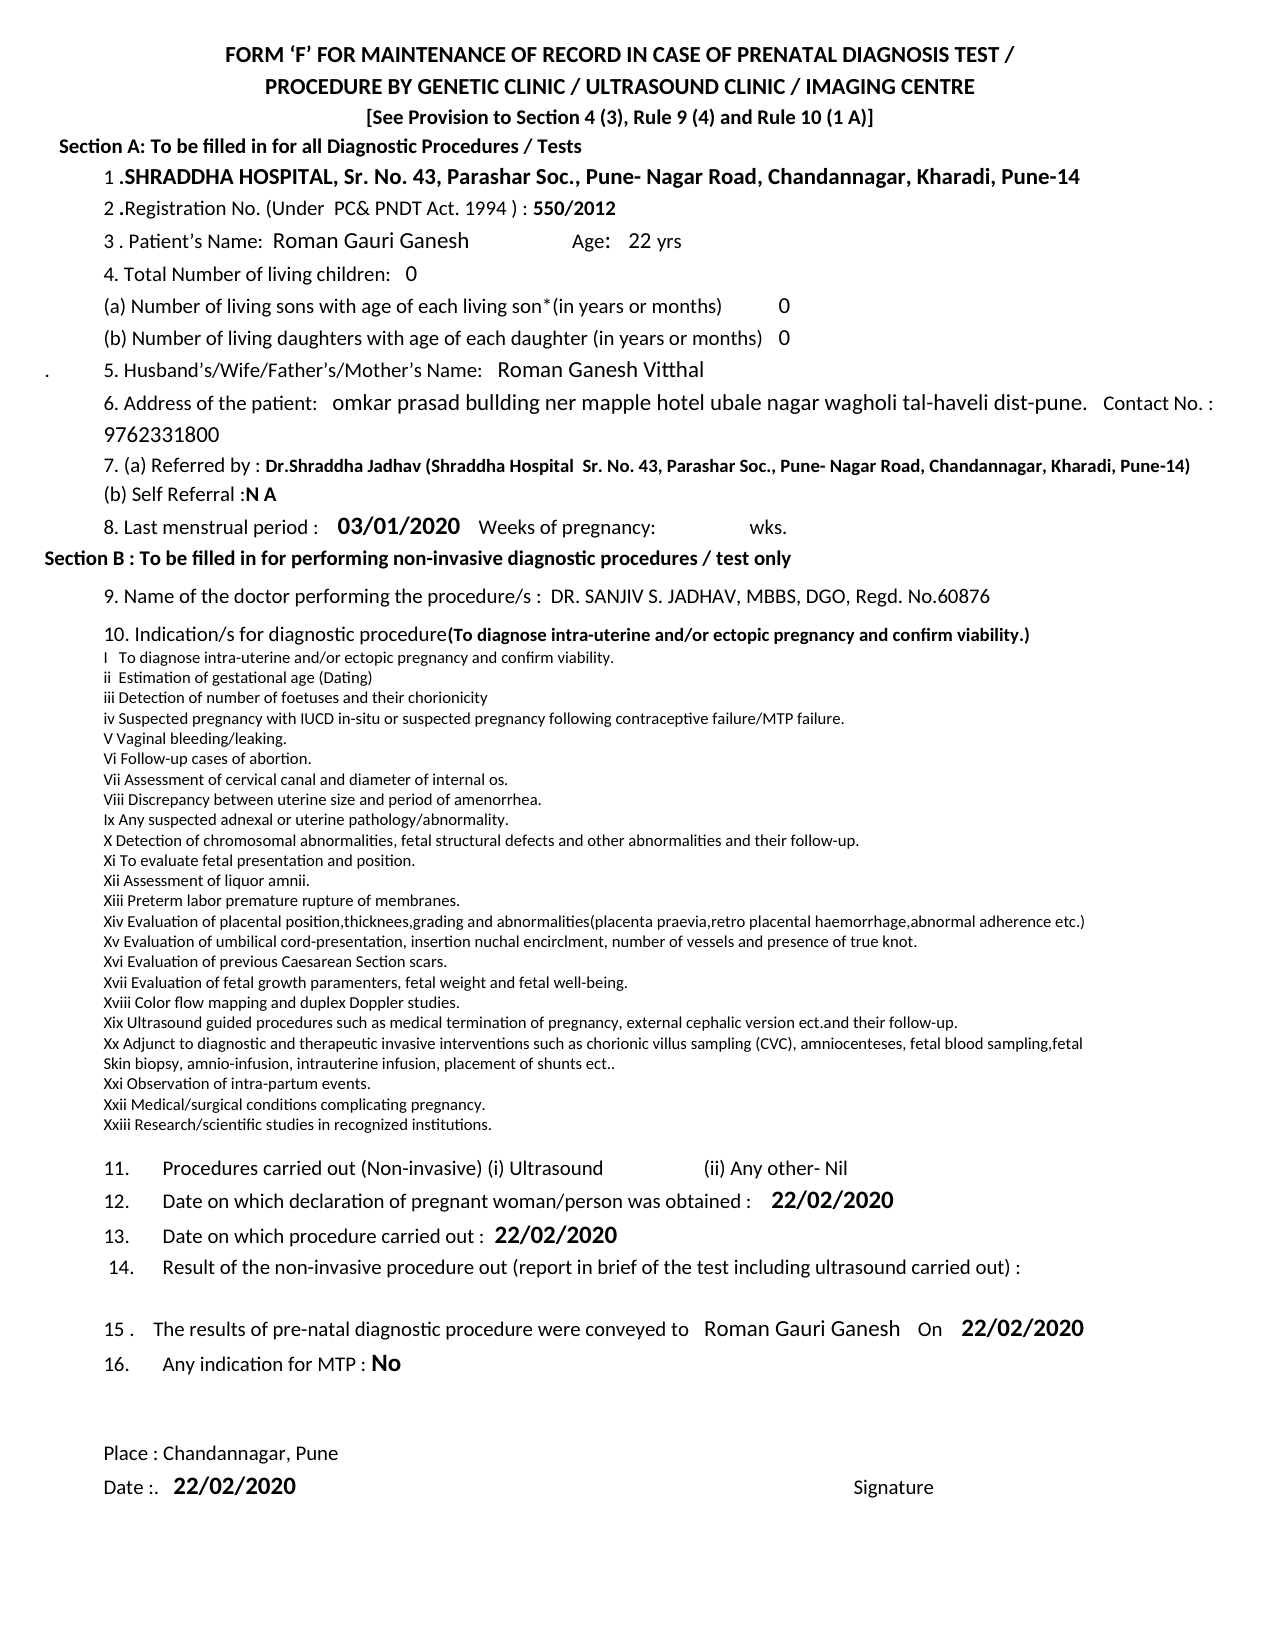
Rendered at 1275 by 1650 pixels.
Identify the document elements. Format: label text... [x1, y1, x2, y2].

text Section B : To be filled in for performing non-invasive diagnostic procedures / test only [44, 545, 1255, 571]
text Vii Assessment of cervical canal and diameter of internal os. [0, 769, 1196, 789]
text V Vaginal bleeding/leaking. [0, 728, 1196, 748]
text 2 .Registration No. (Under PC& PNDT Act. 1994 ) : 550/2012 [44, 195, 1196, 220]
text 12. Date on which declaration of pregnant woman/person was obtained : [0, 1184, 1275, 1214]
text 6. Address of the patient: Contact No. : [103, 388, 1255, 448]
text Xvi Evaluation of previous Caesarean Section scars. [0, 952, 1275, 972]
text 16. Any indication for MTP : No [0, 1347, 1275, 1378]
text 3 . Patient’s Name: Age: yrs [44, 224, 1166, 254]
text iv Suspected pregnancy with IUCD in-situ or suspected pregnancy following contraceptive failure/MTP failure. [0, 708, 1196, 728]
text Vi Follow-up cases of abortion. [0, 748, 1196, 769]
text Xv Evaluation of umbilical cord-presentation, insertion nuchal encirclment, number of vessels and presence of true knot. [0, 931, 1275, 952]
text Xiii Preterm labor premature rupture of membranes. [0, 891, 1196, 911]
text ii Estimation of gestational age (Dating) [0, 667, 1196, 688]
text 9. Name of the doctor performing the procedure/s : DR. SANJIV S. JADHAV, MBBS, DGO, Regd. No.60876 [0, 583, 1255, 609]
text 1 .SHRADDHA HOSPITAL, Sr. No. 43, Parashar Soc., Pune- Nagar Road, Chandannagar, Kharadi, Pune-14 [44, 162, 1196, 191]
text 8. Last menstrual period : Weeks of pregnancy: wks. [44, 510, 1255, 541]
text (b) Self Referral :N A [44, 481, 1255, 507]
text (a) Number of living sons with age of each living son*(in years or months) [44, 291, 1255, 319]
text Xxii Medical/surgical conditions complicating pregnancy. [0, 1094, 1275, 1114]
text (b) Number of living daughters with age of each daughter (in years or months) [44, 323, 1255, 351]
text 15 . The results of pre-natal diagnostic procedure were conveyed to On [0, 1312, 1275, 1343]
text Xi To evaluate fetal presentation and position. [0, 850, 1196, 870]
text 10. Indication/s for diagnostic procedure(To diagnose intra-uterine and/or ectopic pregnancy and confirm viability.) [0, 622, 1196, 647]
text Ix Any suspected adnexal or uterine pathology/abnormality. [0, 809, 1196, 830]
text I To diagnose intra-uterine and/or ectopic pregnancy and confirm viability. [75, 647, 1255, 667]
text Xix Ultrasound guided procedures such as medical termination of pregnancy, external cephalic version ect.and their follow-up. [0, 1013, 1275, 1033]
text Date :. Signature [0, 1470, 1275, 1500]
text [See Provision to Section 4 (3), Rule 9 (4) and Rule 10 (1 A)] [44, 104, 1196, 129]
text FORM ‘F’ FOR MAINTENANCE OF RECORD IN CASE OF PRENATAL DIAGNOSIS TEST / [44, 40, 1196, 68]
text Xxiii Research/scientific studies in recognized institutions. [0, 1114, 1275, 1134]
text 14. Result of the non-invasive procedure out (report in brief of the test including ultrasound carried out) : [103, 1254, 1226, 1279]
text 13. Date on which procedure carried out : [0, 1219, 1275, 1249]
text PROCEDURE BY GENETIC CLINIC / ULTRASOUND CLINIC / IMAGING CENTRE [44, 72, 1196, 100]
text Xxi Observation of intra-partum events. [103, 1073, 1275, 1094]
text Skin biopsy, amnio-infusion, intrauterine infusion, placement of shunts ect.. [0, 1053, 1275, 1073]
text Xvii Evaluation of fetal growth paramenters, fetal weight and fetal well-being. [0, 972, 1275, 992]
text 7. (a) Referred by : Dr.Shraddha Jadhav (Shraddha Hospital Sr. No. 43, Parashar Soc., Pune- Nagar Road, Chandannagar, Kharadi, Pune-14) [44, 452, 1255, 477]
text Xii Assessment of liquor amnii. [0, 870, 1196, 891]
text X Detection of chromosomal abnormalities, fetal structural defects and other abnormalities and their follow-up. [0, 830, 1196, 850]
text Viii Discrepancy between uterine size and period of amenorrhea. [0, 789, 1196, 809]
text Xx Adjunct to diagnostic and therapeutic invasive interventions such as chorionic villus sampling (CVC), amniocenteses, fetal blood sampling,fetal [0, 1033, 1275, 1053]
text Xiv Evaluation of placental position,thicknees,grading and abnormalities(placenta praevia,retro placental haemorrhage,abnormal adherence etc.) [0, 911, 1275, 931]
text . 5. Husband’s/Wife/Father’s/Mother’s Name: [44, 355, 1255, 383]
text Section A: To be filled in for all Diagnostic Procedures / Tests [44, 133, 1196, 159]
text Place : Chandannagar, Pune [0, 1441, 1275, 1466]
text 11. Procedures carried out (Non-invasive) (i) Ultrasound (ii) Any other- Nil [0, 1155, 1275, 1180]
text Xviii Color flow mapping and duplex Doppler studies. [0, 992, 1275, 1013]
text 4. Total Number of living children: [44, 259, 1196, 287]
text iii Detection of number of foetuses and their chorionicity [0, 688, 1196, 708]
